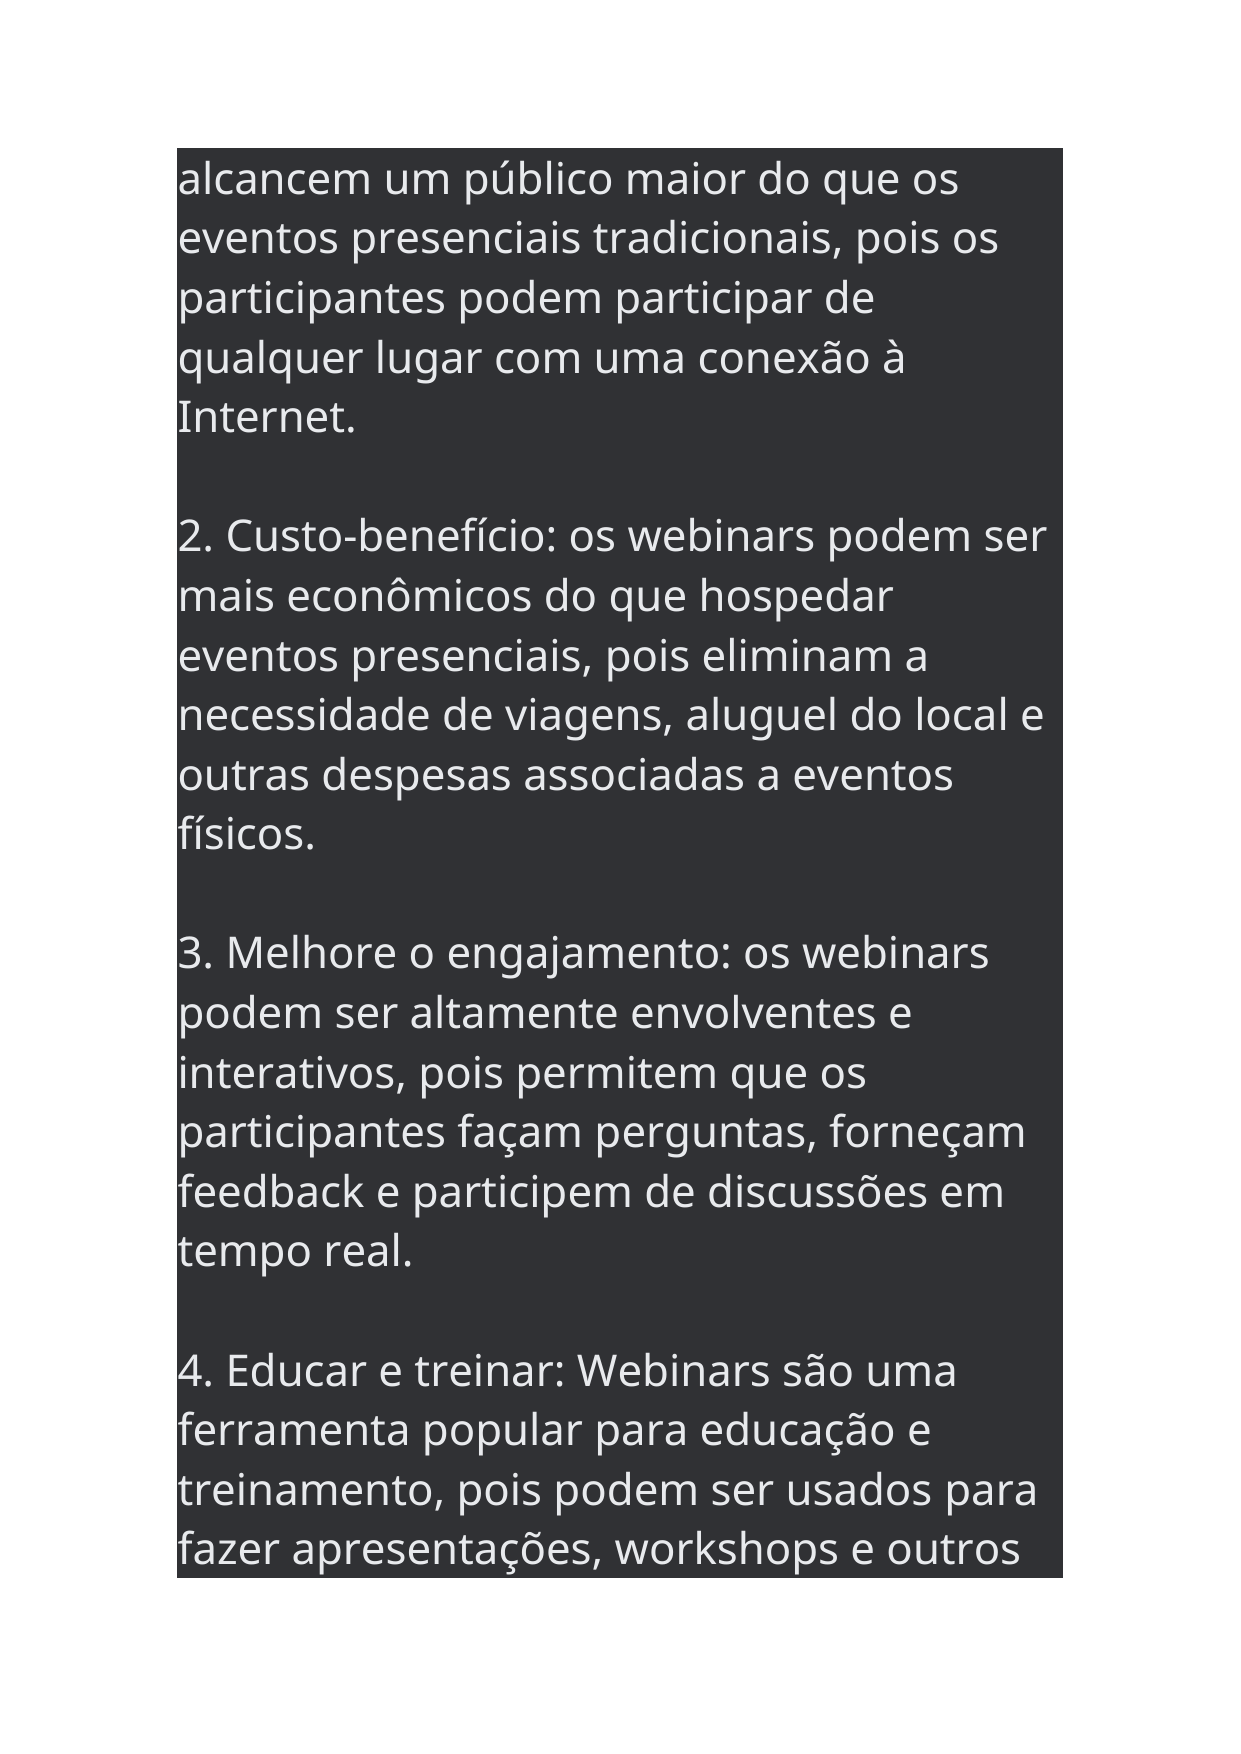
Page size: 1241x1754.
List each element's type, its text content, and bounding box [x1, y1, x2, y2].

text 3. Melhore o engajamento: os webinars podem ser altamente envolventes e interativos, pois permitem que os participantes façam perguntas, forneçam feedback e participem de discussões em tempo real. [177, 922, 1063, 1280]
text 2. Custo-benefício: os webinars podem ser mais econômicos do que hospedar eventos presenciais, pois eliminam a necessidade de viagens, aluguel do local e outras despesas associadas a eventos físicos. [177, 505, 1063, 863]
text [177, 1339, 1063, 1578]
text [177, 148, 1063, 446]
